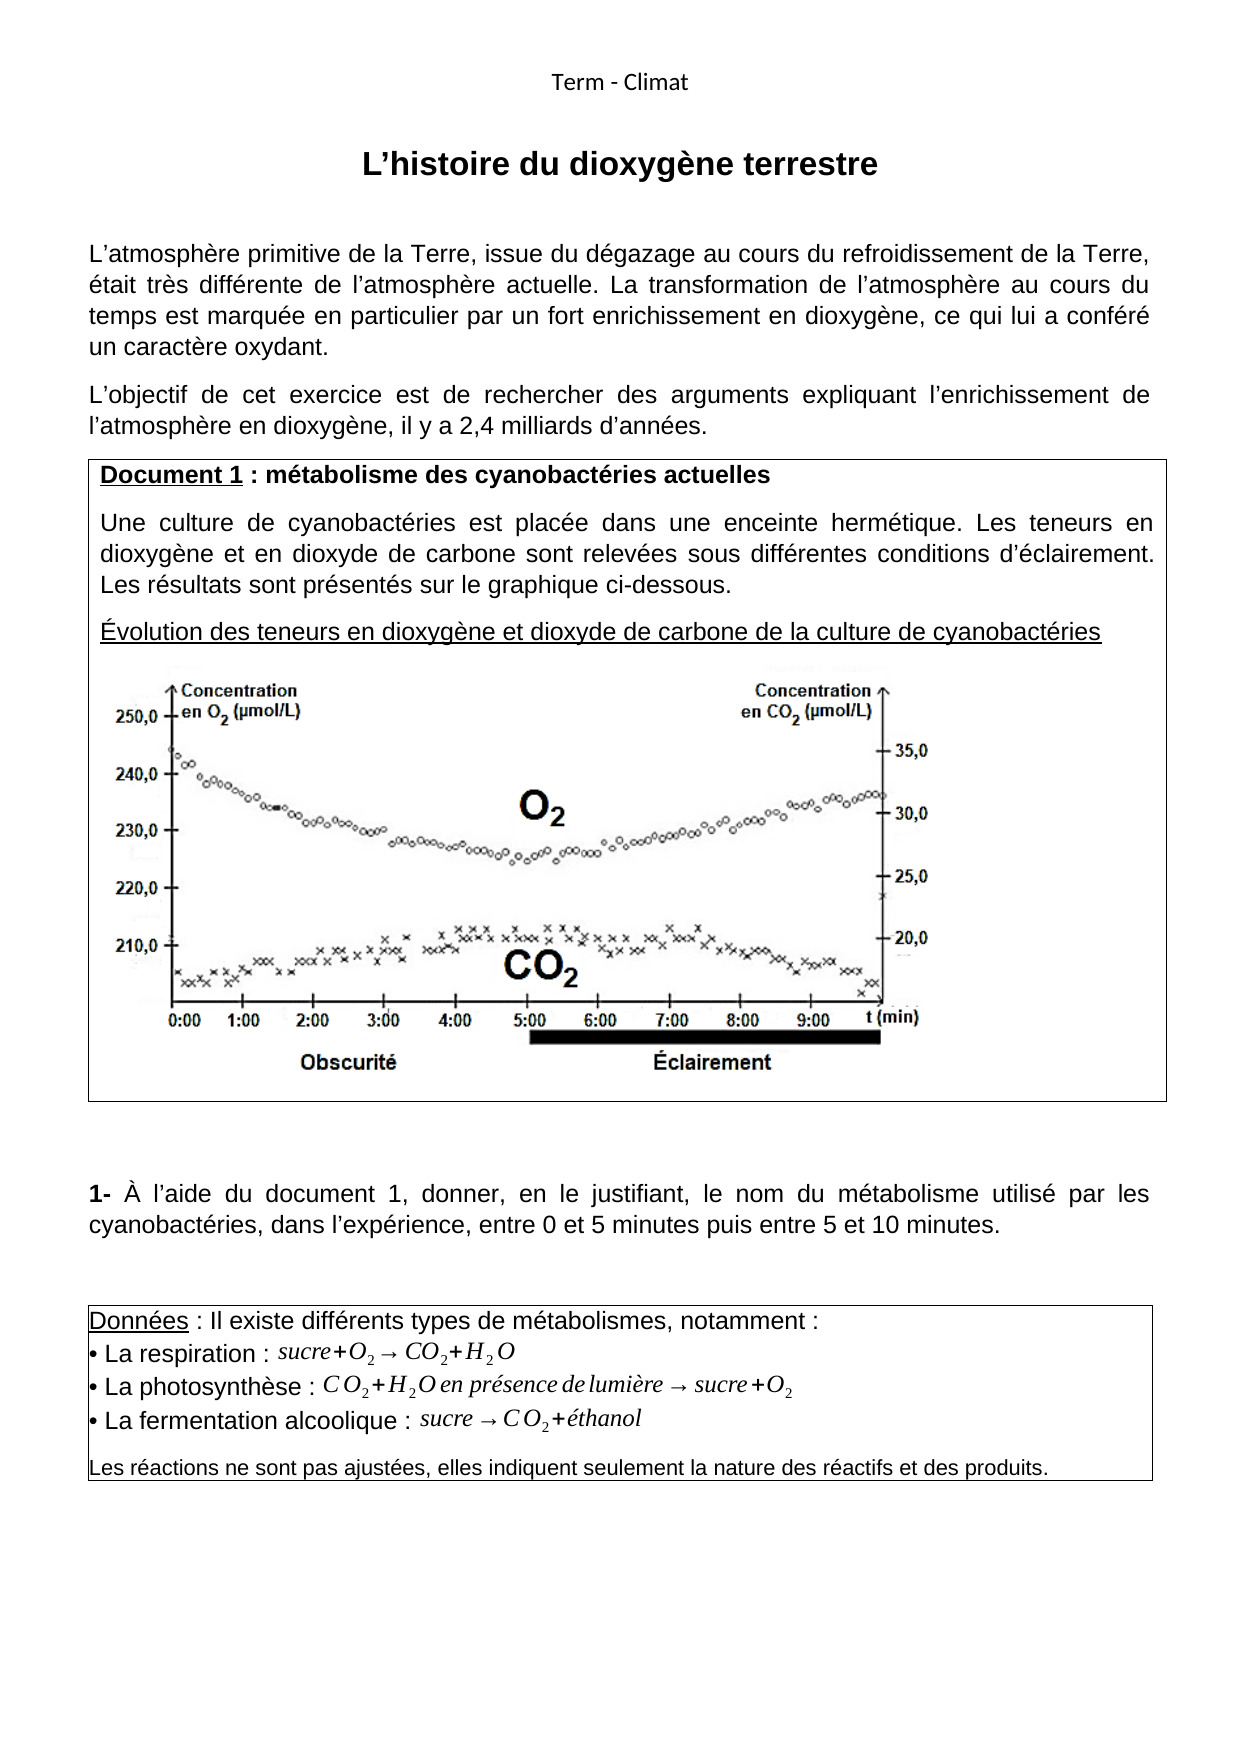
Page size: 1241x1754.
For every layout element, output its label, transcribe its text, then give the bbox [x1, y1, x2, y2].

text Les réactions ne sont pas ajustées, elles indiquent seulement la nature des réactifs et des produits. [89, 1454, 1152, 1480]
text • La fermentation alcoolique : [89, 1403, 1152, 1436]
text • La respiration : [89, 1336, 1152, 1369]
text • La photosynthèse : [89, 1370, 1152, 1402]
text L’atmosphère primitive de la Terre, issue du dégazage au cours du refroidissement de la Terre, était très différente de l’atmosphère actuelle. La transformation de l’atmosphère au cours du temps est marquée en particulier par un fort enrichissement en dioxygène, ce qui lui a conféré un caractère oxydant. [89, 239, 1152, 361]
text L’objectif de cet exercice est de rechercher des arguments expliquant l’enrichissement de l’atmosphère en dioxygène, il y a 2,4 milliards d’années. [89, 380, 1152, 440]
text 1- À l’aide du document 1, donner, en le justifiant, le nom du métabolisme utilisé par les cyanobactéries, dans l’expérience, entre 0 et 5 minutes puis entre 5 et 10 minutes. [89, 1179, 1152, 1238]
subtitle L’histoire du dioxygène terrestre [89, 144, 1152, 182]
text Données : Il existe différents types de métabolismes, notamment : [89, 1306, 1152, 1335]
picture [99, 664, 941, 1083]
table_header Document 1 : métabolisme des cyanobactéries actuelles Une culture de cyanobactéries est placée dans une enceinte hermétique. Les teneurs en dioxygène et en dioxyde de carbone sont relevées sous différentes conditions d’éclairement. Les résultats sont présentés sur le graphique ci-dessous. Évolution des teneurs en dioxygène et dioxyde de carbone de la culture de cyanobactéries [89, 460, 1166, 1101]
